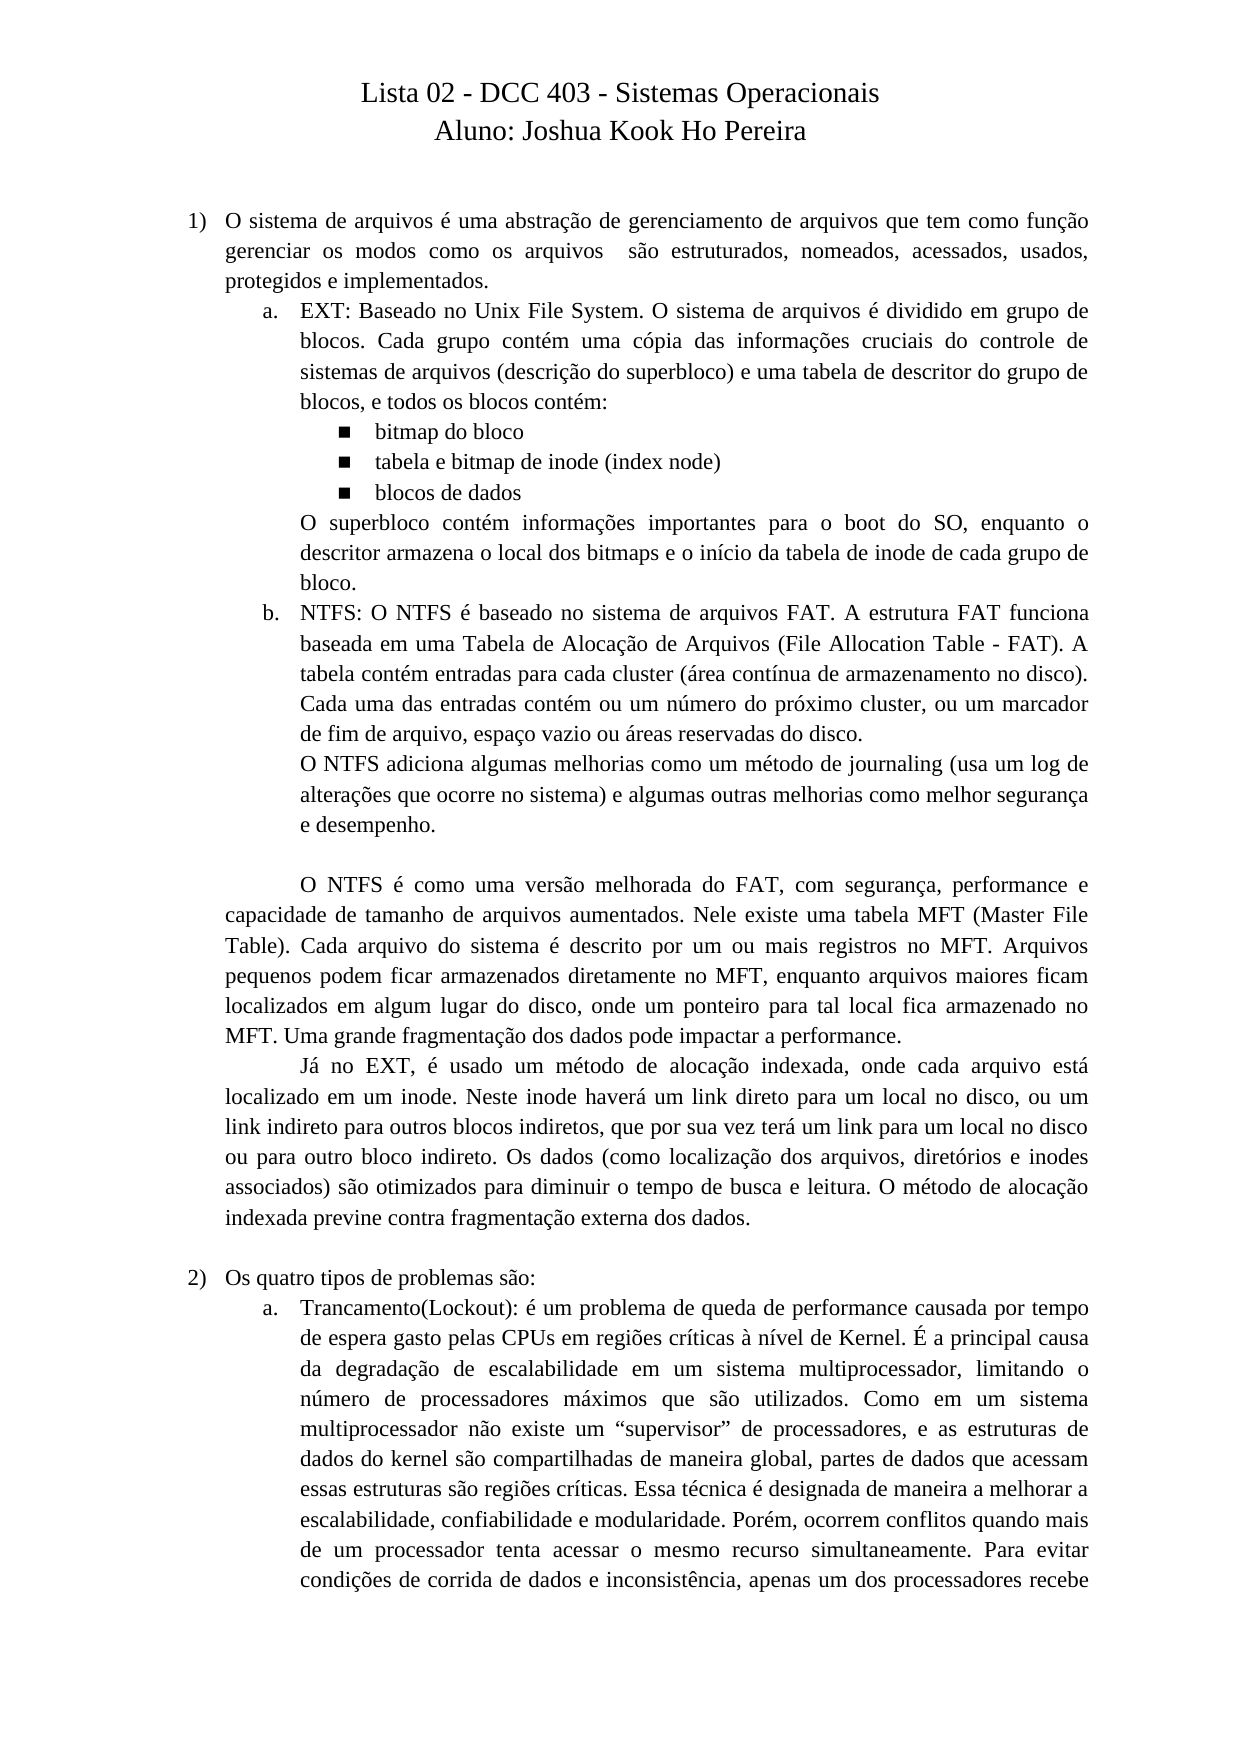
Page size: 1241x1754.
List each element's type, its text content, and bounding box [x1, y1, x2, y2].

list O sistema de arquivos é uma abstração de gerenciamento de arquivos que tem como função gerenciar os modos como os arquivos são estruturados, nomeados, acessados, usados, protegidos e implementados. [187, 207, 1090, 293]
list bitmap do bloco [337, 418, 1090, 444]
list blocos de dados [337, 478, 1090, 505]
text Já no EXT, é usado um método de alocação indexada, onde cada arquivo está localizado em um inode. Neste inode haverá um link direto para um local no disco, ou um link indireto para outros blocos indiretos, que por sua vez terá um link para um local no disco ou para outro bloco indireto. Os dados (como localização dos arquivos, diretórios e inodes associados) são otimizados para diminuir o tempo de busca e leitura. O método de alocação indexada previne contra fragmentação externa dos dados. [225, 1052, 1090, 1230]
list EXT: Baseado no Unix File System. O sistema de arquivos é dividido em grupo de blocos. Cada grupo contém uma cópia das informações cruciais do controle de sistemas de arquivos (descrição do superbloco) e uma tabela de descritor do grupo de blocos, e todos os blocos contém: [262, 297, 1090, 414]
list Os quatro tipos de problemas são: [187, 1264, 1090, 1290]
list NTFS: O NTFS é baseado no sistema de arquivos FAT. A estrutura FAT funciona baseada em uma Tabela de Alocação de Arquivos (File Allocation Table - FAT). A tabela contém entradas para cada cluster (área contínua de armazenamento no disco). Cada uma das entradas contém ou um número do próximo cluster, ou um marcador de fim de arquivo, espaço vazio ou áreas reservadas do disco. [262, 599, 1090, 747]
text O NTFS é como uma versão melhorada do FAT, com segurança, performance e capacidade de tamanho de arquivos aumentados. Nele existe uma tabela MFT (Master File Table). Cada arquivo do sistema é descrito por um ou mais registros no MFT. Arquivos pequenos podem ficar armazenados diretamente no MFT, enquanto arquivos maiores ficam localizados em algum lugar do disco, onde um ponteiro para tal local fica armazenado no MFT. Uma grande fragmentação dos dados pode impactar a performance. [225, 871, 1090, 1049]
text O superbloco contém informações importantes para o boot do SO, enquanto o descritor armazena o local dos bitmaps e o início da tabela de inode de cada grupo de bloco. [300, 509, 1090, 596]
text O NTFS adiciona algumas melhorias como um método de journaling (usa um log de alterações que ocorre no sistema) e algumas outras melhorias como melhor segurança e desempenho. [300, 750, 1090, 837]
list tabela e bitmap de inode (index node) [337, 448, 1090, 475]
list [262, 1294, 1090, 1592]
